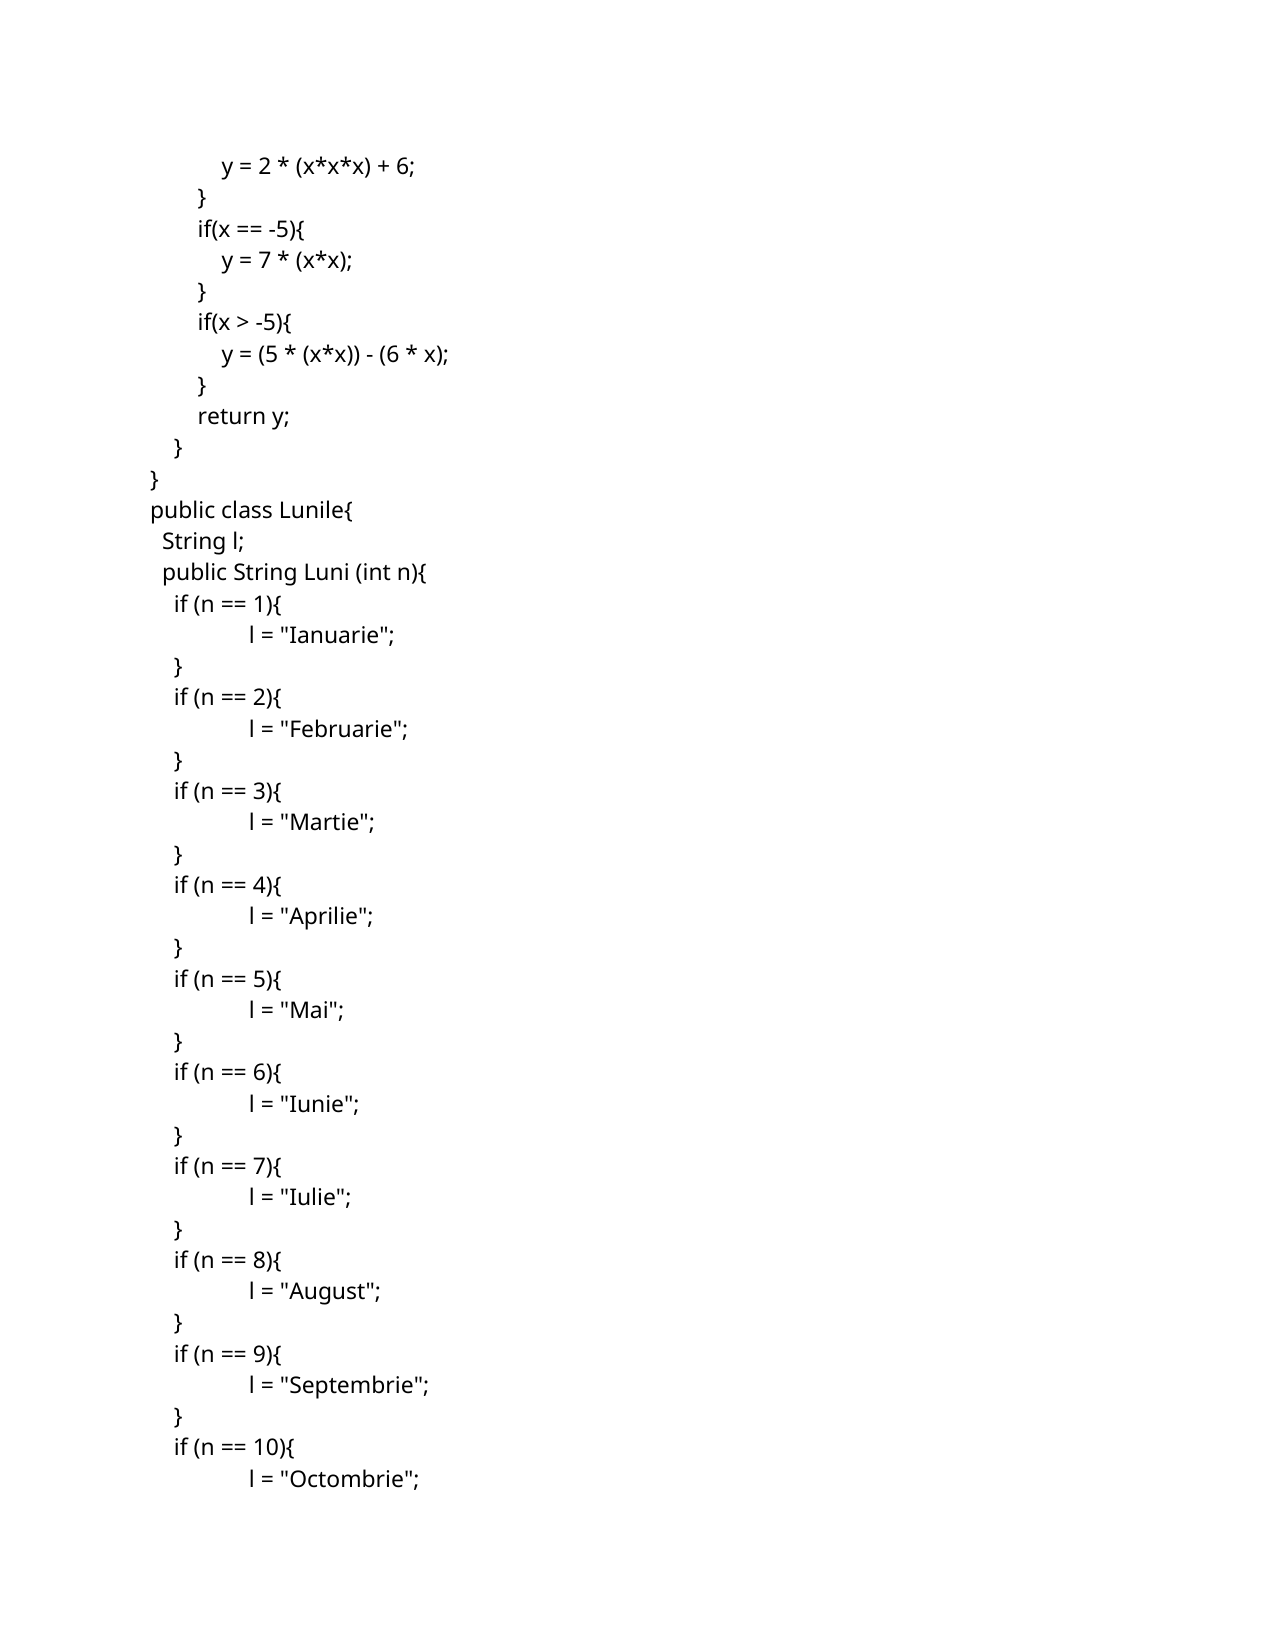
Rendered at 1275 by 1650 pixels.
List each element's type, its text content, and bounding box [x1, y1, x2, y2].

text public class Lunile{ [150, 494, 1125, 525]
text } [150, 744, 1125, 775]
text if (n == 4){ [150, 869, 1125, 900]
text } [150, 369, 1125, 400]
text l = "Septembrie"; [150, 1369, 1125, 1400]
text l = "Ianuarie"; [150, 619, 1125, 650]
text if (n == 6){ [150, 1056, 1125, 1087]
text y = 2 * (x*x*x) + 6; [150, 150, 1125, 181]
text if (n == 8){ [150, 1244, 1125, 1275]
text } [150, 837, 1125, 869]
text if (n == 7){ [150, 1150, 1125, 1181]
text if (n == 5){ [150, 962, 1125, 994]
text } [150, 1400, 1125, 1431]
text l = "Iulie"; [150, 1181, 1125, 1212]
text if(x > -5){ [150, 306, 1125, 337]
text } [150, 431, 1125, 462]
text if(x == -5){ [150, 212, 1125, 244]
text } [150, 1119, 1125, 1150]
text y = 7 * (x*x); [150, 244, 1125, 275]
text if (n == 9){ [150, 1337, 1125, 1369]
text } [150, 275, 1125, 306]
text } [150, 1025, 1125, 1056]
text if (n == 3){ [150, 775, 1125, 806]
text } [150, 1306, 1125, 1337]
text l = "Aprilie"; [150, 900, 1125, 931]
text l = "Iunie"; [150, 1087, 1125, 1119]
text if (n == 1){ [150, 587, 1125, 619]
text } [150, 462, 1125, 494]
text } [150, 181, 1125, 212]
text public String Luni (int n){ [150, 556, 1125, 587]
text l = "Februarie"; [150, 712, 1125, 744]
text l = "Octombrie"; [150, 1462, 1125, 1494]
text if (n == 10){ [150, 1431, 1125, 1462]
text String l; [150, 525, 1125, 556]
text if (n == 2){ [150, 681, 1125, 712]
text y = (5 * (x*x)) - (6 * x); [150, 337, 1125, 369]
text } [150, 650, 1125, 681]
text l = "Mai"; [150, 994, 1125, 1025]
text return y; [150, 400, 1125, 431]
text l = "Martie"; [150, 806, 1125, 837]
text l = "August"; [150, 1275, 1125, 1306]
text } [150, 1212, 1125, 1244]
text } [150, 931, 1125, 962]
